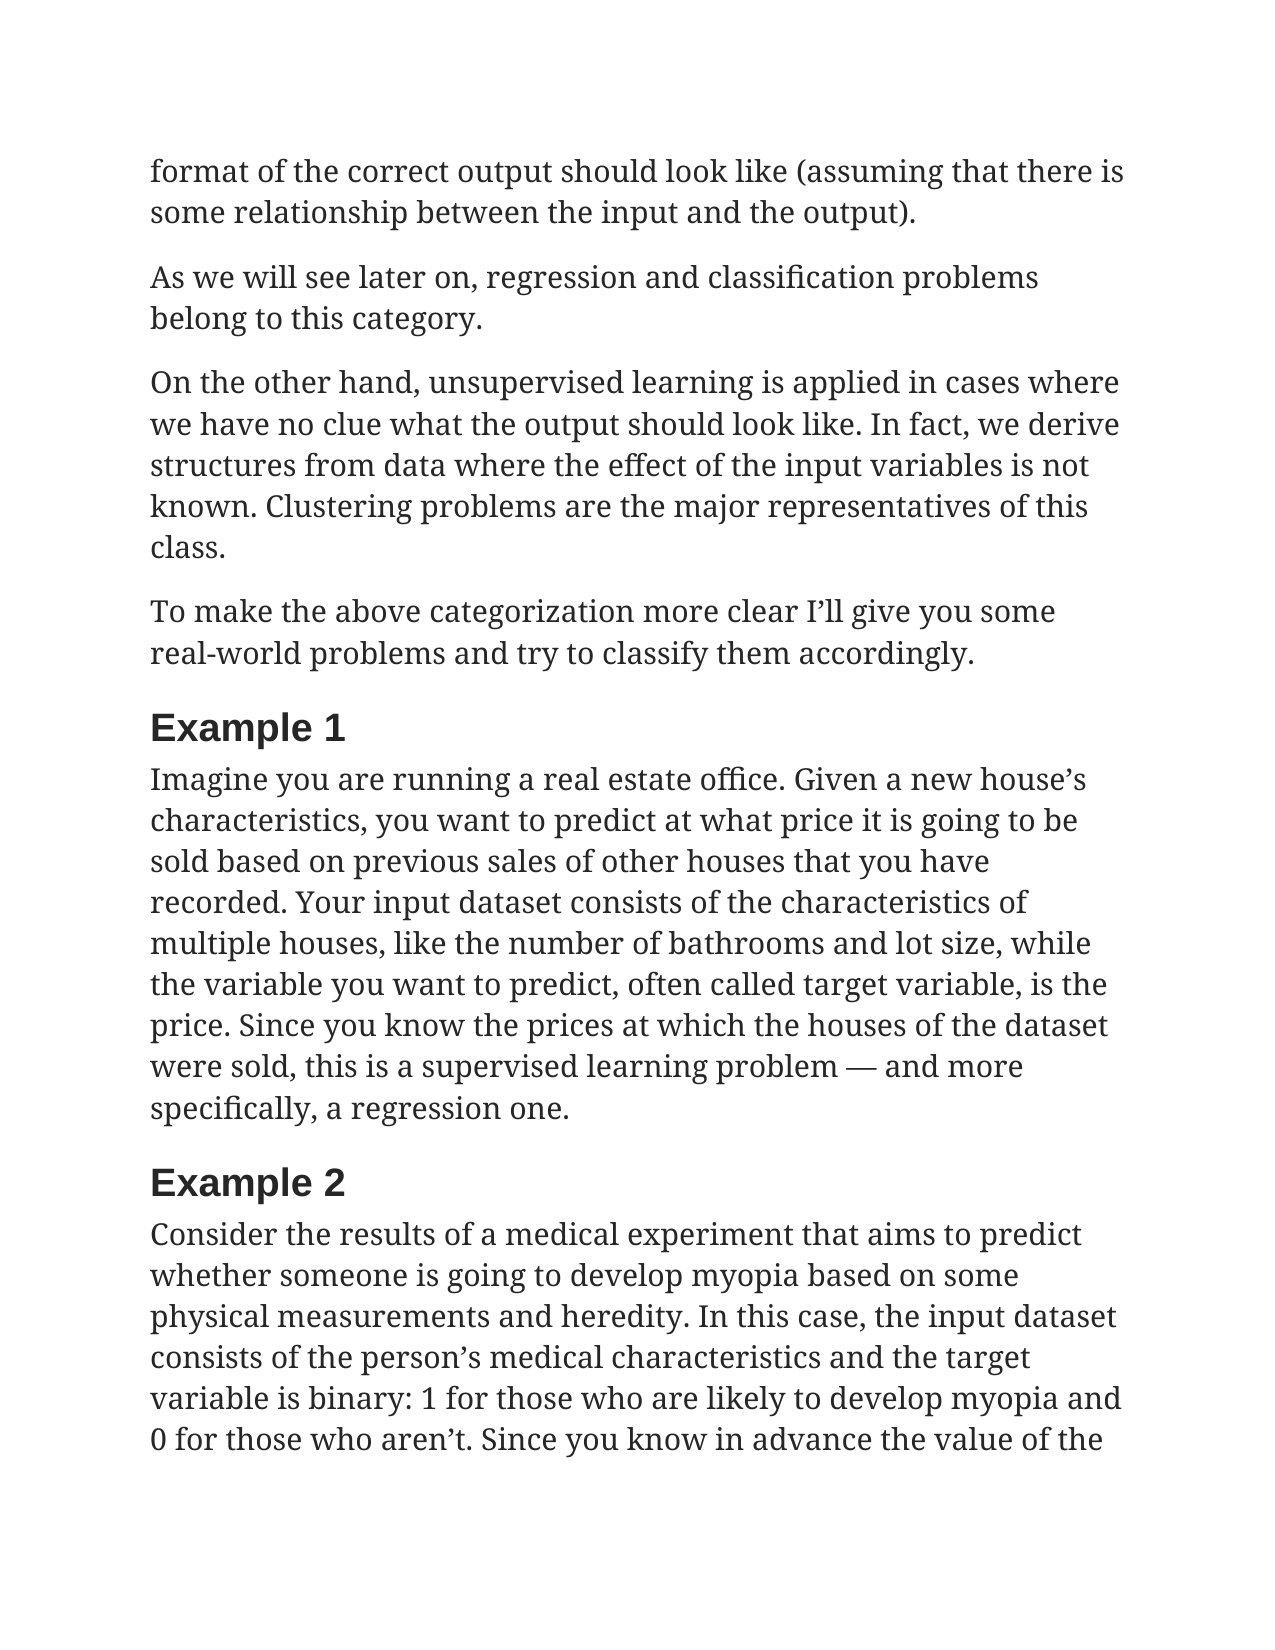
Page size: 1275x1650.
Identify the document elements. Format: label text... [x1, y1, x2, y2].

text Imagine you are running a real estate office. Given a new house’s characteristics, you want to predict at what price it is going to be sold based on previous sales of other houses that you have recorded. Your input dataset consists of the characteristics of multiple houses, like the number of bathrooms and lot size, while the variable you want to predict, often called target variable, is the price. Since you know the prices at which the houses of the dataset were sold, this is a supervised learning problem — and more specifically, a regression one. [150, 758, 1125, 1128]
text Example 2 [150, 1159, 1125, 1205]
text Example 1 [150, 704, 1125, 750]
text As we will see later on, regression and classification problems belong to this category. [150, 256, 1125, 338]
text On the other hand, unsupervised learning is applied in cases where we have no clue what the output should look like. In fact, we derive structures from data where the effect of the input variables is not known. Clustering problems are the major representatives of this class. [150, 361, 1125, 567]
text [150, 150, 1125, 232]
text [150, 1213, 1125, 1459]
text To make the above categorization more clear I’ll give you some real-world problems and try to classify them accordingly. [150, 591, 1125, 673]
